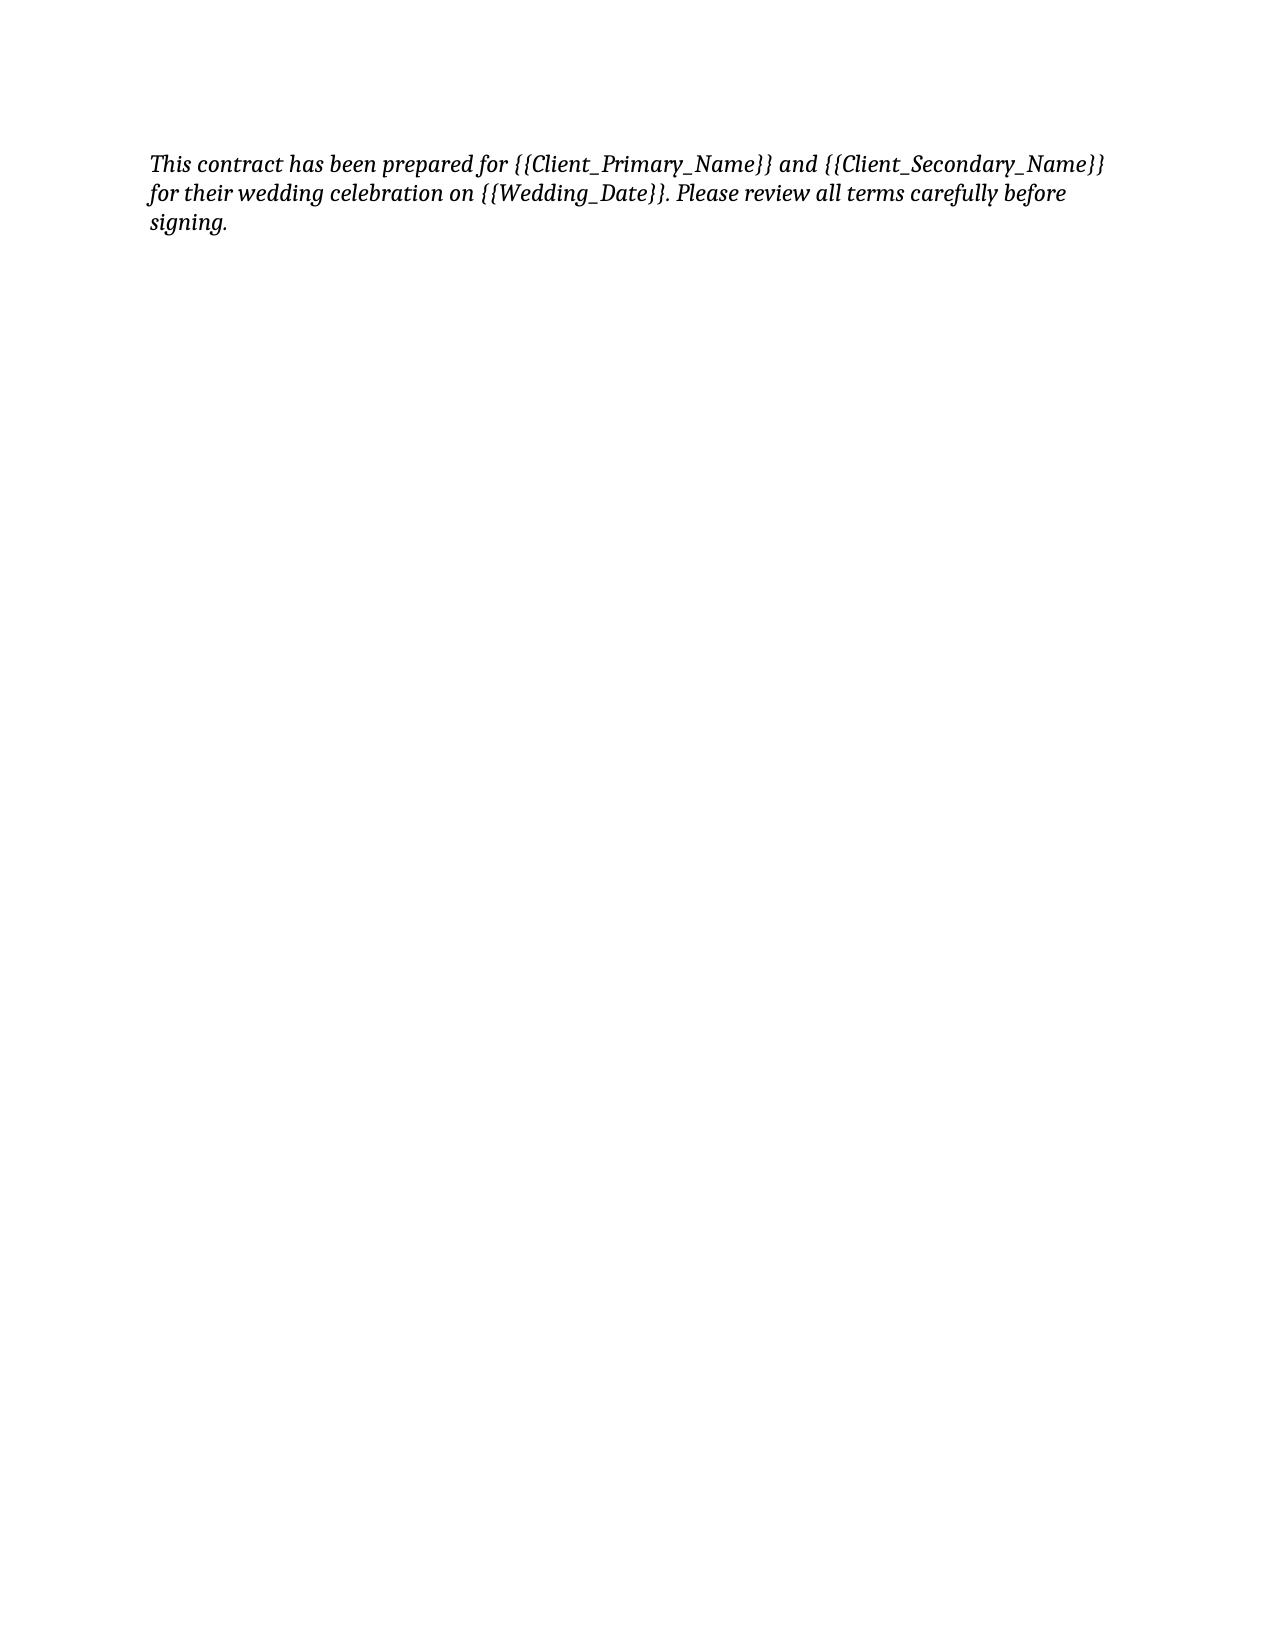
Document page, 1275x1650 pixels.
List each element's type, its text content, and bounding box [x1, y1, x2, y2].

text This contract has been prepared for {{Client_Primary_Name}} and {{Client_Secondary_Name}} for their wedding celebration on {{Wedding_Date}}. Please review all terms carefully before signing. [150, 150, 1125, 236]
